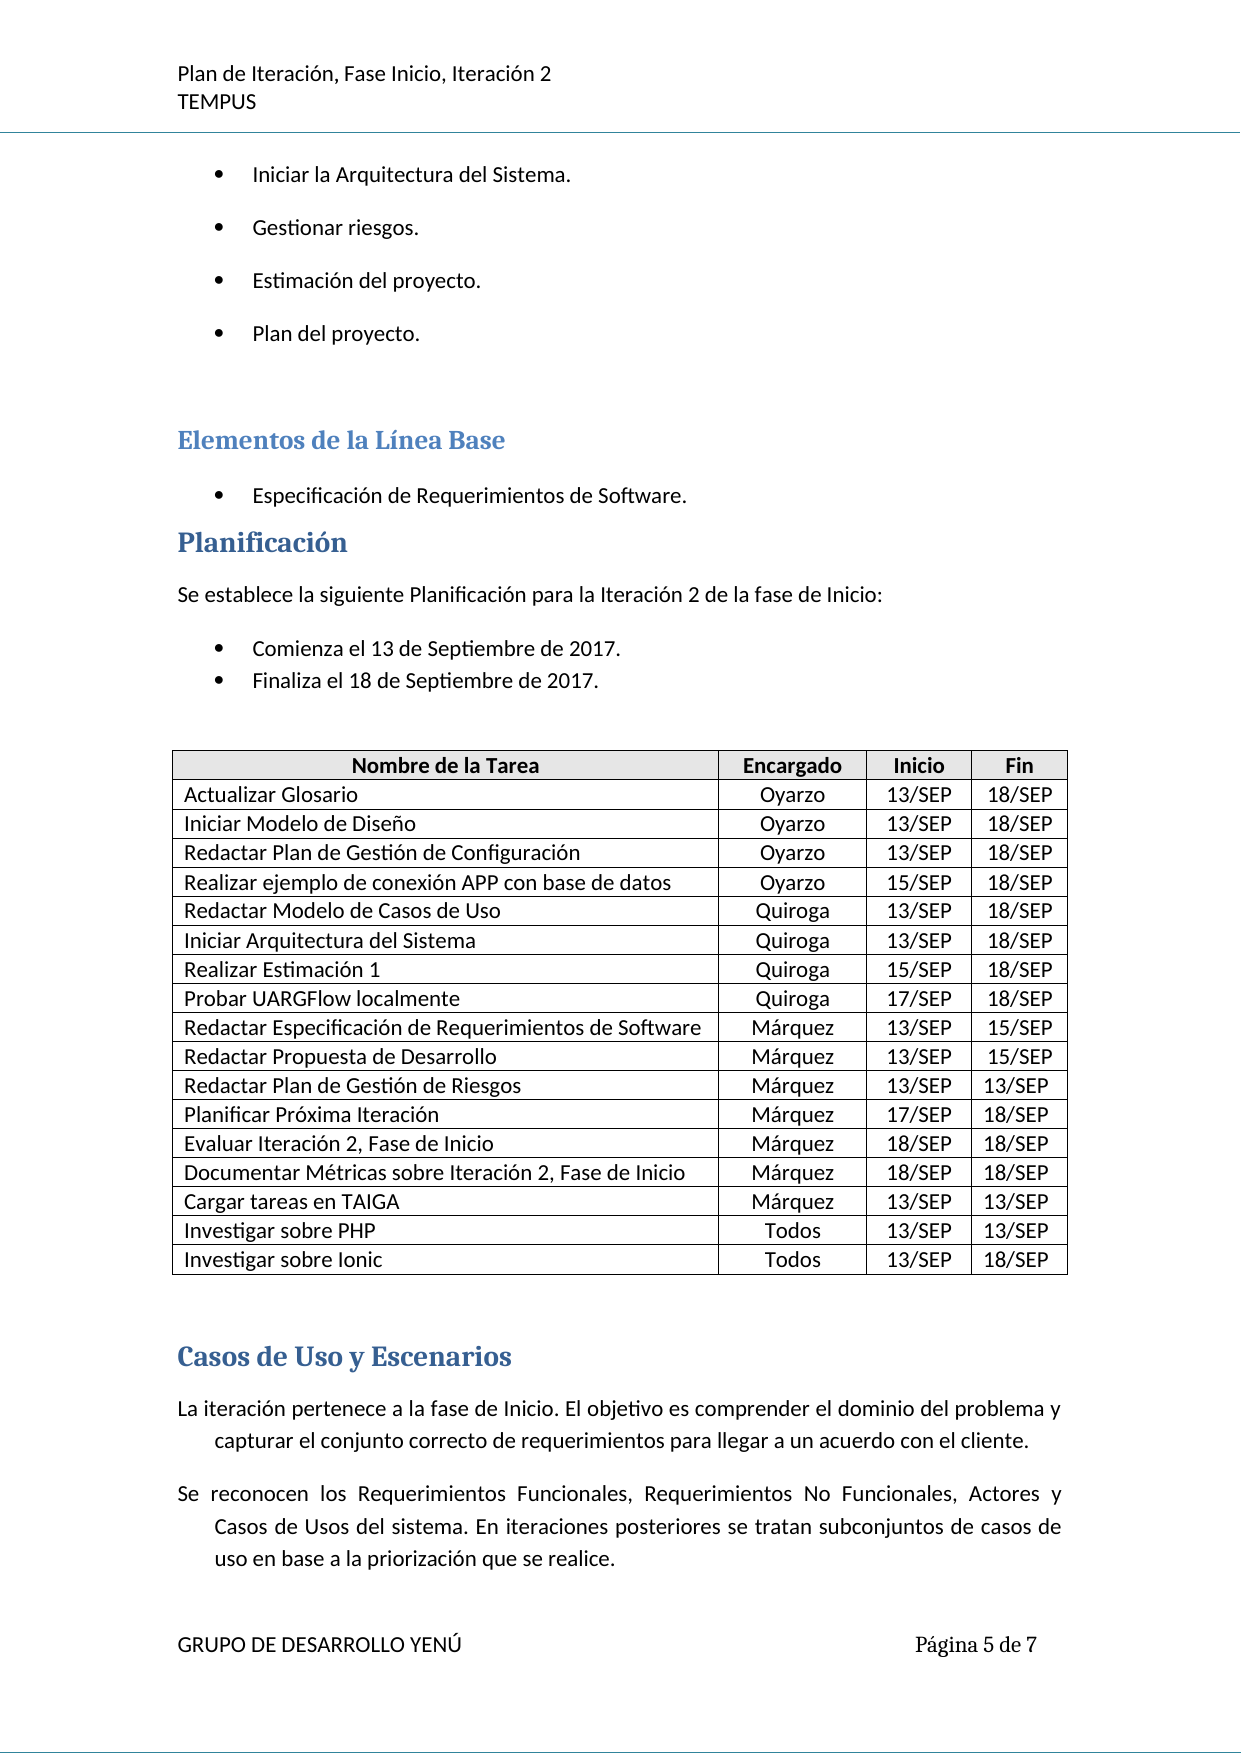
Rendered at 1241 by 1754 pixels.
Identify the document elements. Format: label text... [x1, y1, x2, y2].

table_cell 13/SEP [867, 810, 971, 837]
table_cell Evaluar Iteración 2, Fase de Inicio [173, 1129, 718, 1157]
table_cell 13/SEP [867, 1216, 971, 1244]
table_cell 18/SEP [867, 1158, 971, 1186]
table_cell 13/SEP [972, 1071, 1067, 1099]
table_cell Iniciar Arquitectura del Sistema [173, 926, 718, 954]
table_cell Realizar Estimación 1 [173, 955, 718, 983]
table_cell Márquez [719, 1187, 866, 1215]
table_cell 13/SEP [867, 926, 971, 954]
table_cell 15/SEP [867, 955, 971, 983]
table_cell 13/SEP [867, 1071, 971, 1099]
table_cell Oyarzo [719, 839, 866, 867]
table_cell 18/SEP [972, 926, 1067, 954]
table_cell 13/SEP [867, 1245, 971, 1273]
table_cell 18/SEP [972, 1245, 1067, 1273]
table_cell Oyarzo [719, 780, 866, 808]
table_cell 18/SEP [972, 984, 1067, 1012]
list Estimación del proyecto. [215, 266, 1063, 294]
table_cell 13/SEP [867, 1042, 971, 1070]
text Planificación [177, 526, 1063, 560]
table_cell 18/SEP [972, 955, 1067, 983]
table_cell Actualizar Glosario [173, 780, 718, 808]
table_cell Redactar Propuesta de Desarrollo [173, 1042, 718, 1070]
table_cell Quiroga [719, 926, 866, 954]
table_cell 18/SEP [972, 839, 1067, 867]
table_cell Redactar Plan de Gestión de Configuración [173, 839, 718, 867]
table_cell Investigar sobre PHP [173, 1216, 718, 1244]
table_cell Redactar Plan de Gestión de Riesgos [173, 1071, 718, 1099]
table_cell Todos [719, 1216, 866, 1244]
text Se reconocen los Requerimientos Funcionales, Requerimientos No Funcionales, Actores y Casos de Usos del sistema. En iteraciones posteriores se tratan subconjuntos de casos de uso en base a la priorización que se realice. [177, 1479, 1063, 1572]
list Plan del proyecto. [215, 319, 1063, 347]
table_cell 15/SEP [972, 1042, 1067, 1070]
table_cell 18/SEP [867, 1129, 971, 1157]
text Casos de Uso y Escenarios [177, 1340, 1063, 1373]
table_header Encargado [719, 751, 866, 779]
table_cell 18/SEP [972, 1100, 1067, 1128]
table_cell 13/SEP [972, 1216, 1067, 1244]
table_cell 18/SEP [972, 810, 1067, 837]
text Elementos de la Línea Base [177, 425, 1063, 456]
table_header Nombre de la Tarea [173, 751, 718, 779]
text Se establece la siguiente Planificación para la Iteración 2 de la fase de Inicio: [177, 581, 1063, 609]
table_cell Márquez [719, 1013, 866, 1041]
table_cell Todos [719, 1245, 866, 1273]
table_cell Márquez [719, 1129, 866, 1157]
table_cell Oyarzo [719, 810, 866, 837]
text La iteración pertenece a la fase de Inicio. El objetivo es comprender el dominio del problema y capturar el conjunto correcto de requerimientos para llegar a un acuerdo con el cliente. [177, 1394, 1063, 1454]
list Iniciar la Arquitectura del Sistema. [215, 160, 1063, 188]
table_cell Márquez [719, 1158, 866, 1186]
table_cell 13/SEP [867, 839, 971, 867]
table_cell Iniciar Modelo de Diseño [173, 810, 718, 837]
table_cell Investigar sobre Ionic [173, 1245, 718, 1273]
table_cell 13/SEP [867, 1187, 971, 1215]
table_cell Documentar Métricas sobre Iteración 2, Fase de Inicio [173, 1158, 718, 1186]
table_cell Planificar Próxima Iteración [173, 1100, 718, 1128]
table_cell 13/SEP [867, 1013, 971, 1041]
table_cell 18/SEP [972, 1158, 1067, 1186]
table_header Fin [972, 751, 1067, 779]
table_cell Márquez [719, 1100, 866, 1128]
table_cell Redactar Especificación de Requerimientos de Software [173, 1013, 718, 1041]
table_cell Márquez [719, 1042, 866, 1070]
table_cell 18/SEP [972, 1129, 1067, 1157]
list Comienza el 13 de Septiembre de 2017. [215, 634, 1063, 662]
table_cell 13/SEP [867, 780, 971, 808]
table_cell Quiroga [719, 897, 866, 925]
table_cell 13/SEP [972, 1187, 1067, 1215]
table_cell 18/SEP [972, 897, 1067, 925]
table_cell 18/SEP [972, 780, 1067, 808]
table_cell Oyarzo [719, 868, 866, 896]
table_cell 13/SEP [867, 897, 971, 925]
list Especificación de Requerimientos de Software. [215, 482, 1063, 509]
table_cell Márquez [719, 1071, 866, 1099]
table_cell Realizar ejemplo de conexión APP con base de datos [173, 868, 718, 896]
list Finaliza el 18 de Septiembre de 2017. [215, 666, 1063, 694]
table_cell Redactar Modelo de Casos de Uso [173, 897, 718, 925]
table_cell 17/SEP [867, 984, 971, 1012]
table_cell Cargar tareas en TAIGA [173, 1187, 718, 1215]
table_header Inicio [867, 751, 971, 779]
table_cell Quiroga [719, 984, 866, 1012]
table_cell Quiroga [719, 955, 866, 983]
table_cell 17/SEP [867, 1100, 971, 1128]
table_cell 15/SEP [972, 1013, 1067, 1041]
table_cell 15/SEP [867, 868, 971, 896]
list Gestionar riesgos. [215, 213, 1063, 241]
table_cell 18/SEP [972, 868, 1067, 896]
table_cell Probar UARGFlow localmente [173, 984, 718, 1012]
